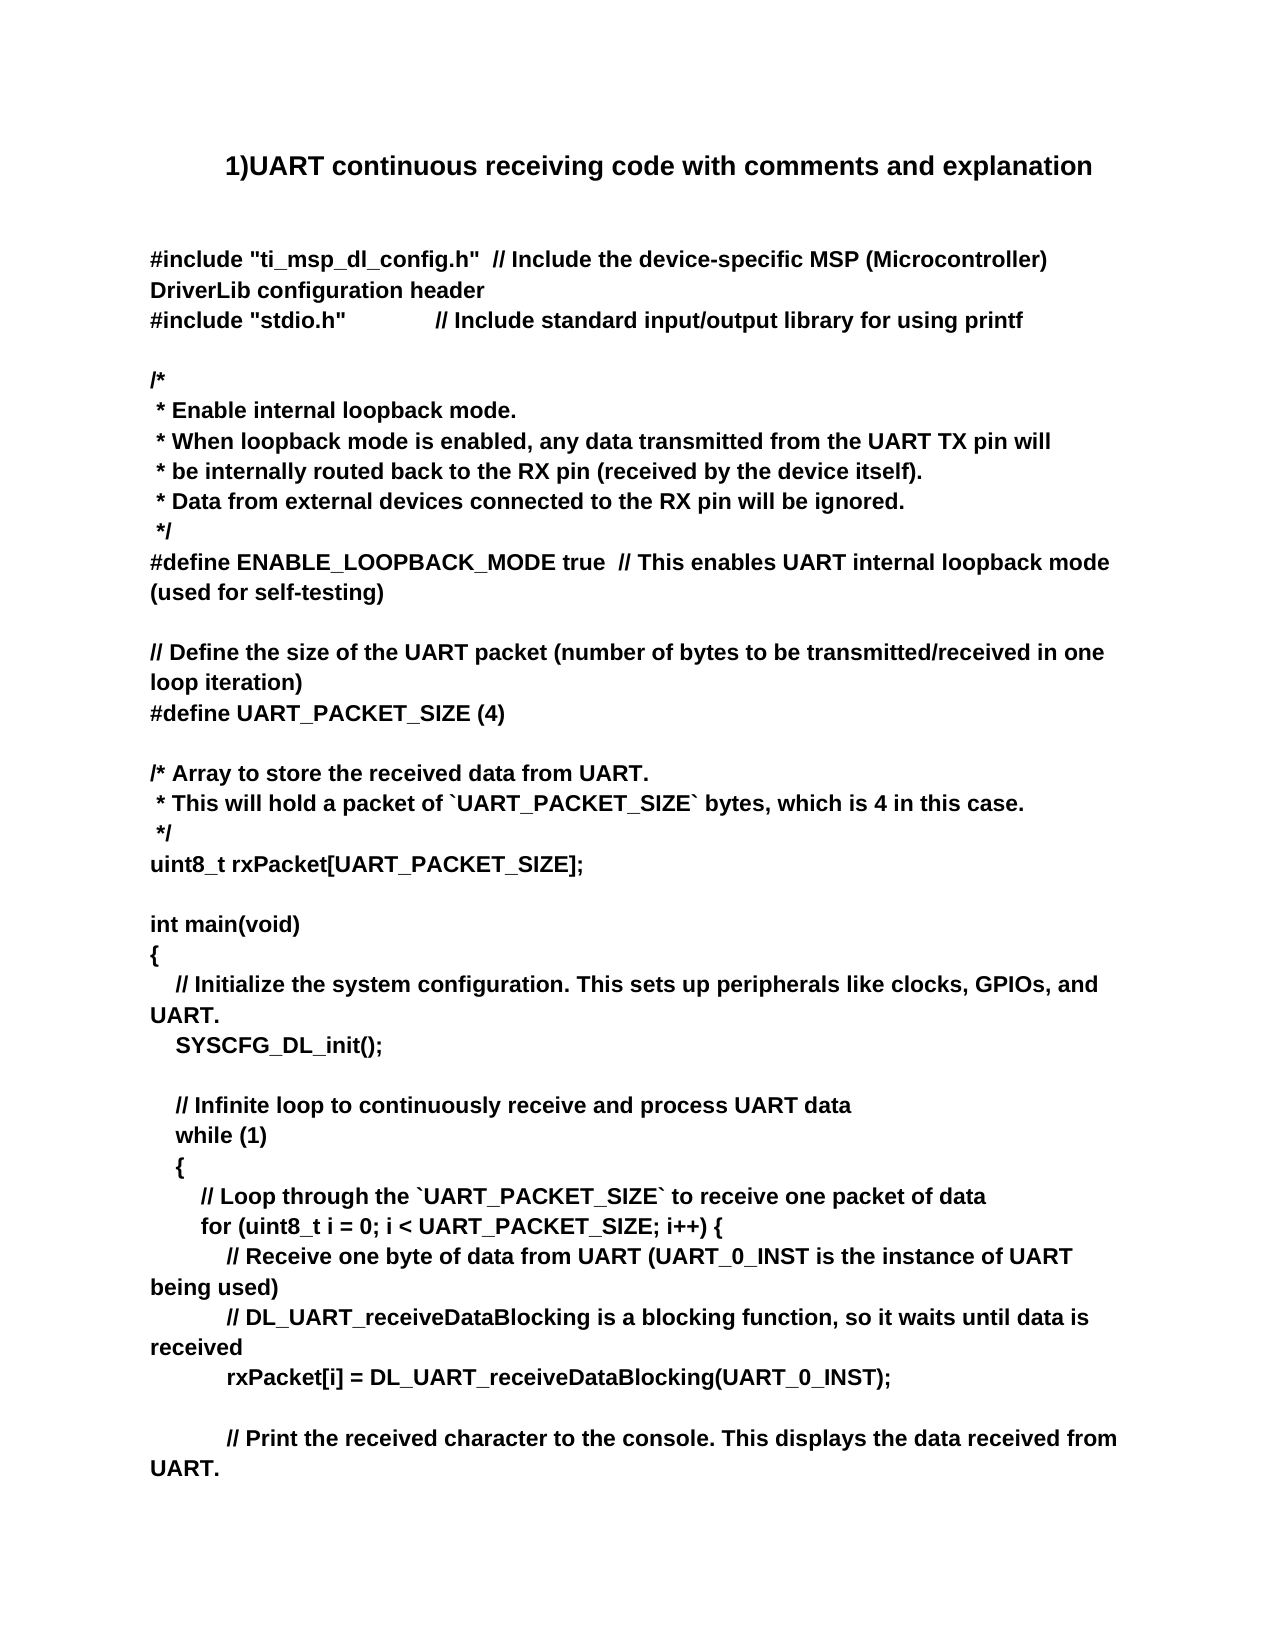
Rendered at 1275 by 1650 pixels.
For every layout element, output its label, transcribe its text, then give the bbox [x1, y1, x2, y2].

text { [150, 941, 1125, 967]
text while (1) [150, 1122, 1125, 1149]
text for (uint8_t i = 0; i < UART_PACKET_SIZE; i++) { [150, 1213, 1125, 1239]
text * When loopback mode is enabled, any data transmitted from the UART TX pin will [150, 428, 1125, 454]
text */ [150, 820, 1125, 847]
text #include "ti_msp_dl_config.h" // Include the device-specific MSP (Microcontroller) DriverLib configuration header [150, 246, 1125, 303]
text int main(void) [150, 911, 1125, 937]
text // Print the received character to the console. This displays the data received from UART. [150, 1424, 1125, 1481]
text // Infinite loop to continuously receive and process UART data [150, 1092, 1125, 1118]
text * Enable internal loopback mode. [150, 397, 1125, 424]
text // Initialize the system configuration. This sets up peripherals like clocks, GPIOs, and UART. [150, 971, 1125, 1028]
text /* Array to store the received data from UART. [150, 760, 1125, 786]
text * This will hold a packet of `UART_PACKET_SIZE` bytes, which is 4 in this case. [150, 790, 1125, 816]
text */ [150, 518, 1125, 544]
text 1)UART continuous receiving code with comments and explanation [225, 150, 1125, 181]
text // Loop through the `UART_PACKET_SIZE` to receive one packet of data [150, 1183, 1125, 1209]
text SYSCFG_DL_init(); [150, 1032, 1125, 1058]
text // Receive one byte of data from UART (UART_0_INST is the instance of UART being used) [150, 1243, 1125, 1300]
text { [150, 1153, 1125, 1179]
text #define ENABLE_LOOPBACK_MODE true // This enables UART internal loopback mode (used for self-testing) [150, 548, 1125, 605]
text * be internally routed back to the RX pin (received by the device itself). [150, 458, 1125, 484]
text // DL_UART_receiveDataBlocking is a blocking function, so it waits until data is received [150, 1304, 1125, 1360]
text #define UART_PACKET_SIZE (4) [150, 699, 1125, 726]
text // Define the size of the UART packet (number of bytes to be transmitted/received in one loop iteration) [150, 639, 1125, 696]
text * Data from external devices connected to the RX pin will be ignored. [150, 488, 1125, 514]
text uint8_t rxPacket[UART_PACKET_SIZE]; [150, 851, 1125, 877]
text /* [150, 367, 1125, 393]
text rxPacket[i] = DL_UART_receiveDataBlocking(UART_0_INST); [150, 1364, 1125, 1390]
text #include "stdio.h" // Include standard input/output library for using printf [150, 307, 1125, 333]
